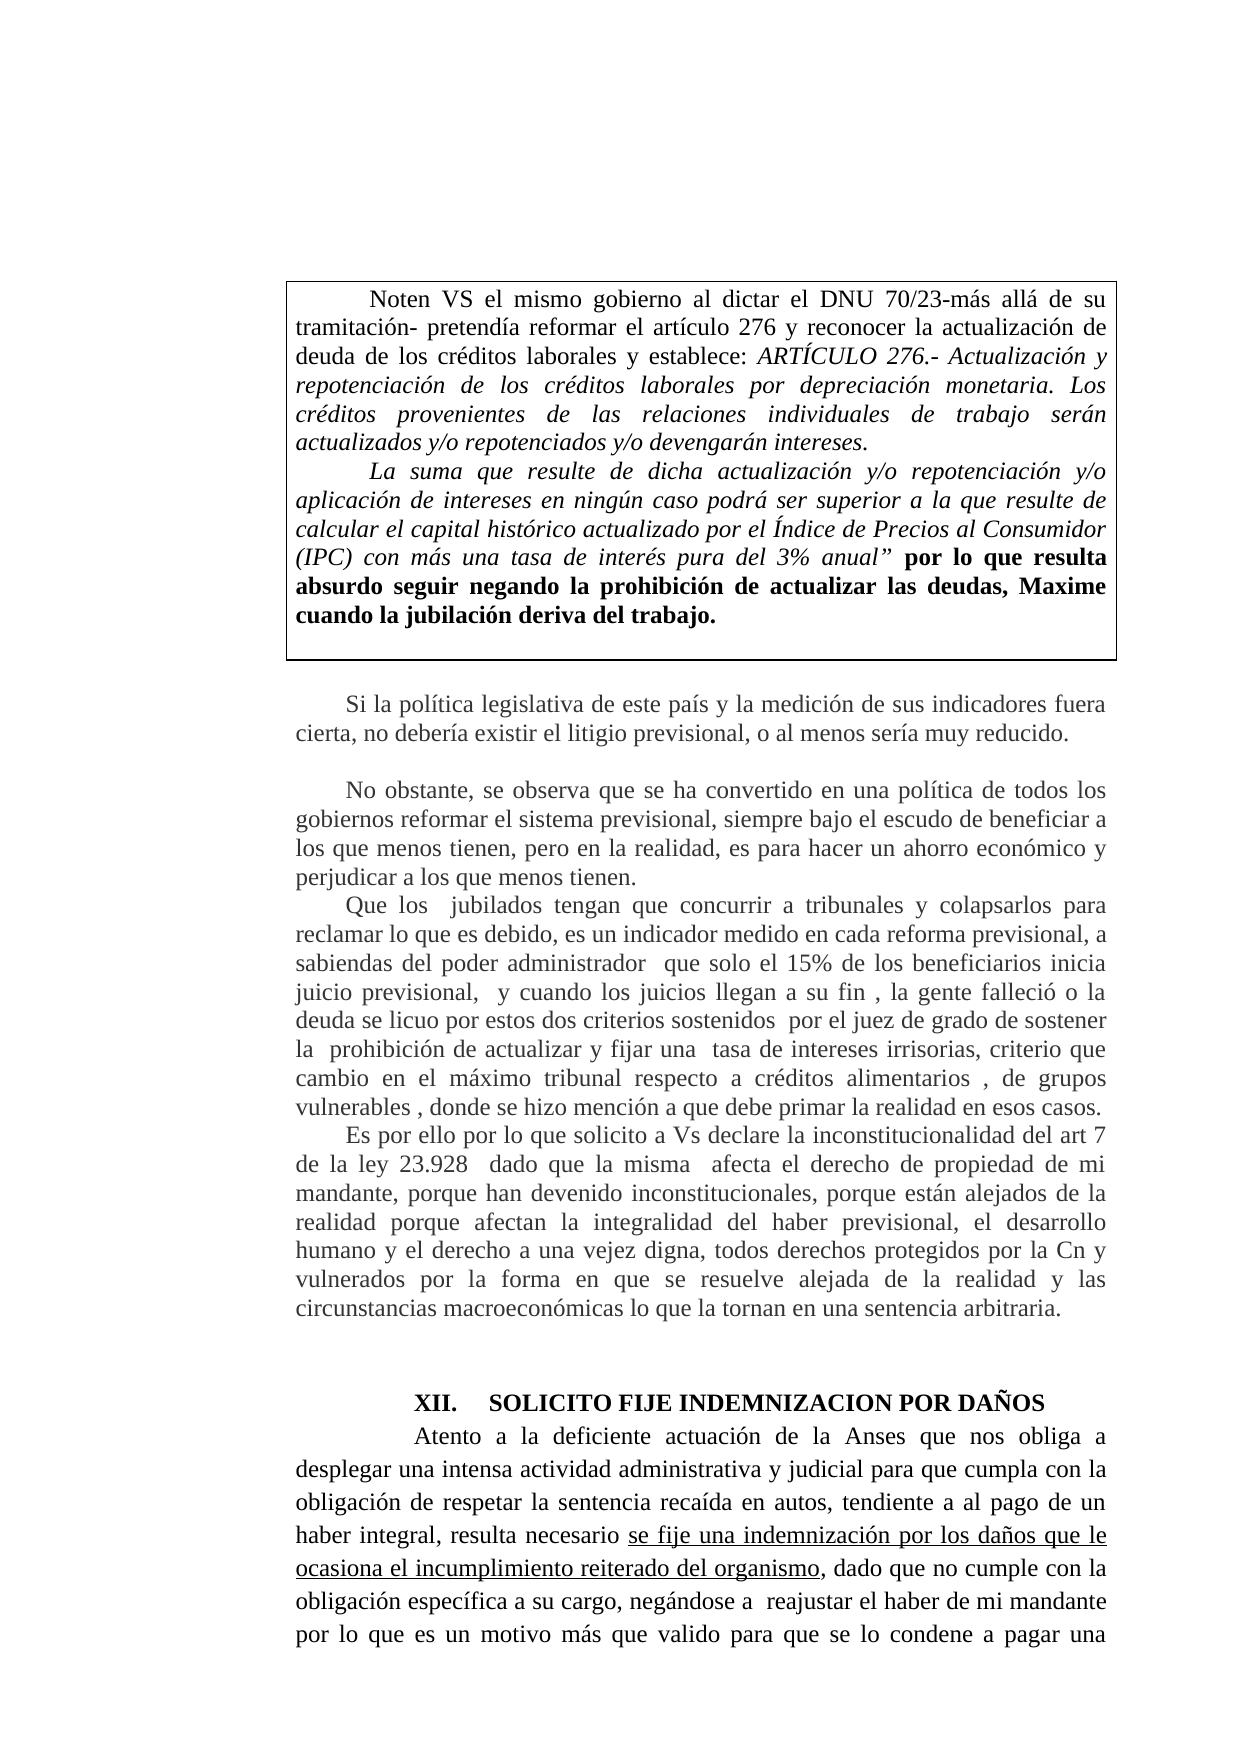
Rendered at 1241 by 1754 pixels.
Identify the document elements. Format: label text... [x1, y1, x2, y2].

text No obstante, se observa que se ha convertido en una política de todos los gobiernos reformar el sistema previsional, siempre bajo el escudo de beneficiar a los que menos tienen, pero en la realidad, es para hacer un ahorro económico y perjudicar a los que menos tienen. [295, 776, 1107, 891]
list SOLICITO FIJE INDEMNIZACION POR DAÑOS [413, 1388, 1107, 1417]
text Noten VS el mismo gobierno al dictar el DNU 70/23-más allá de su tramitación- pretendía reformar el artículo 276 y reconocer la actualización de deuda de los créditos laborales y establece: ARTÍCULO 276.- Actualización y repotenciación de los créditos laborales por depreciación monetaria. Los créditos provenientes de las relaciones individuales de trabajo serán actualizados y/o repotenciados y/o devengarán intereses. [287, 282, 1116, 456]
text Si la política legislativa de este país y la medición de sus indicadores fuera cierta, no debería existir el litigio previsional, o al menos sería muy reducido. [295, 689, 1107, 747]
text Que los jubilados tengan que concurrir a tribunales y colapsarlos para reclamar lo que es debido, es un indicador medido en cada reforma previsional, a sabiendas del poder administrador que solo el 15% de los beneficiarios inicia juicio previsional, y cuando los juicios llegan a su fin , la gente falleció o la deuda se licuo por estos dos criterios sostenidos por el juez de grado de sostener la prohibición de actualizar y fijar una tasa de intereses irrisorias, criterio que cambio en el máximo tribunal respecto a créditos alimentarios , de grupos vulnerables , donde se hizo mención a que debe primar la realidad en esos casos. [295, 891, 1107, 1121]
text Es por ello por lo que solicito a Vs declare la inconstitucionalidad del art 7 de la ley 23.928 dado que la misma afecta el derecho de propiedad de mi mandante, porque han devenido inconstitucionales, porque están alejados de la realidad porque afectan la integralidad del haber previsional, el desarrollo humano y el derecho a una vejez digna, todos derechos protegidos por la Cn y vulnerados por la forma en que se resuelve alejada de la realidad y las circunstancias macroeconómicas lo que la tornan en una sentencia arbitraria. [295, 1121, 1107, 1322]
text La suma que resulte de dicha actualización y/o repotenciación y/o aplicación de intereses en ningún caso podrá ser superior a la que resulte de calcular el capital histórico actualizado por el Índice de Precios al Consumidor (IPC) con más una tasa de interés pura del 3% anual” por lo que resulta absurdo seguir negando la prohibición de actualizar las deudas, Maxime cuando la jubilación deriva del trabajo. [295, 456, 1107, 629]
